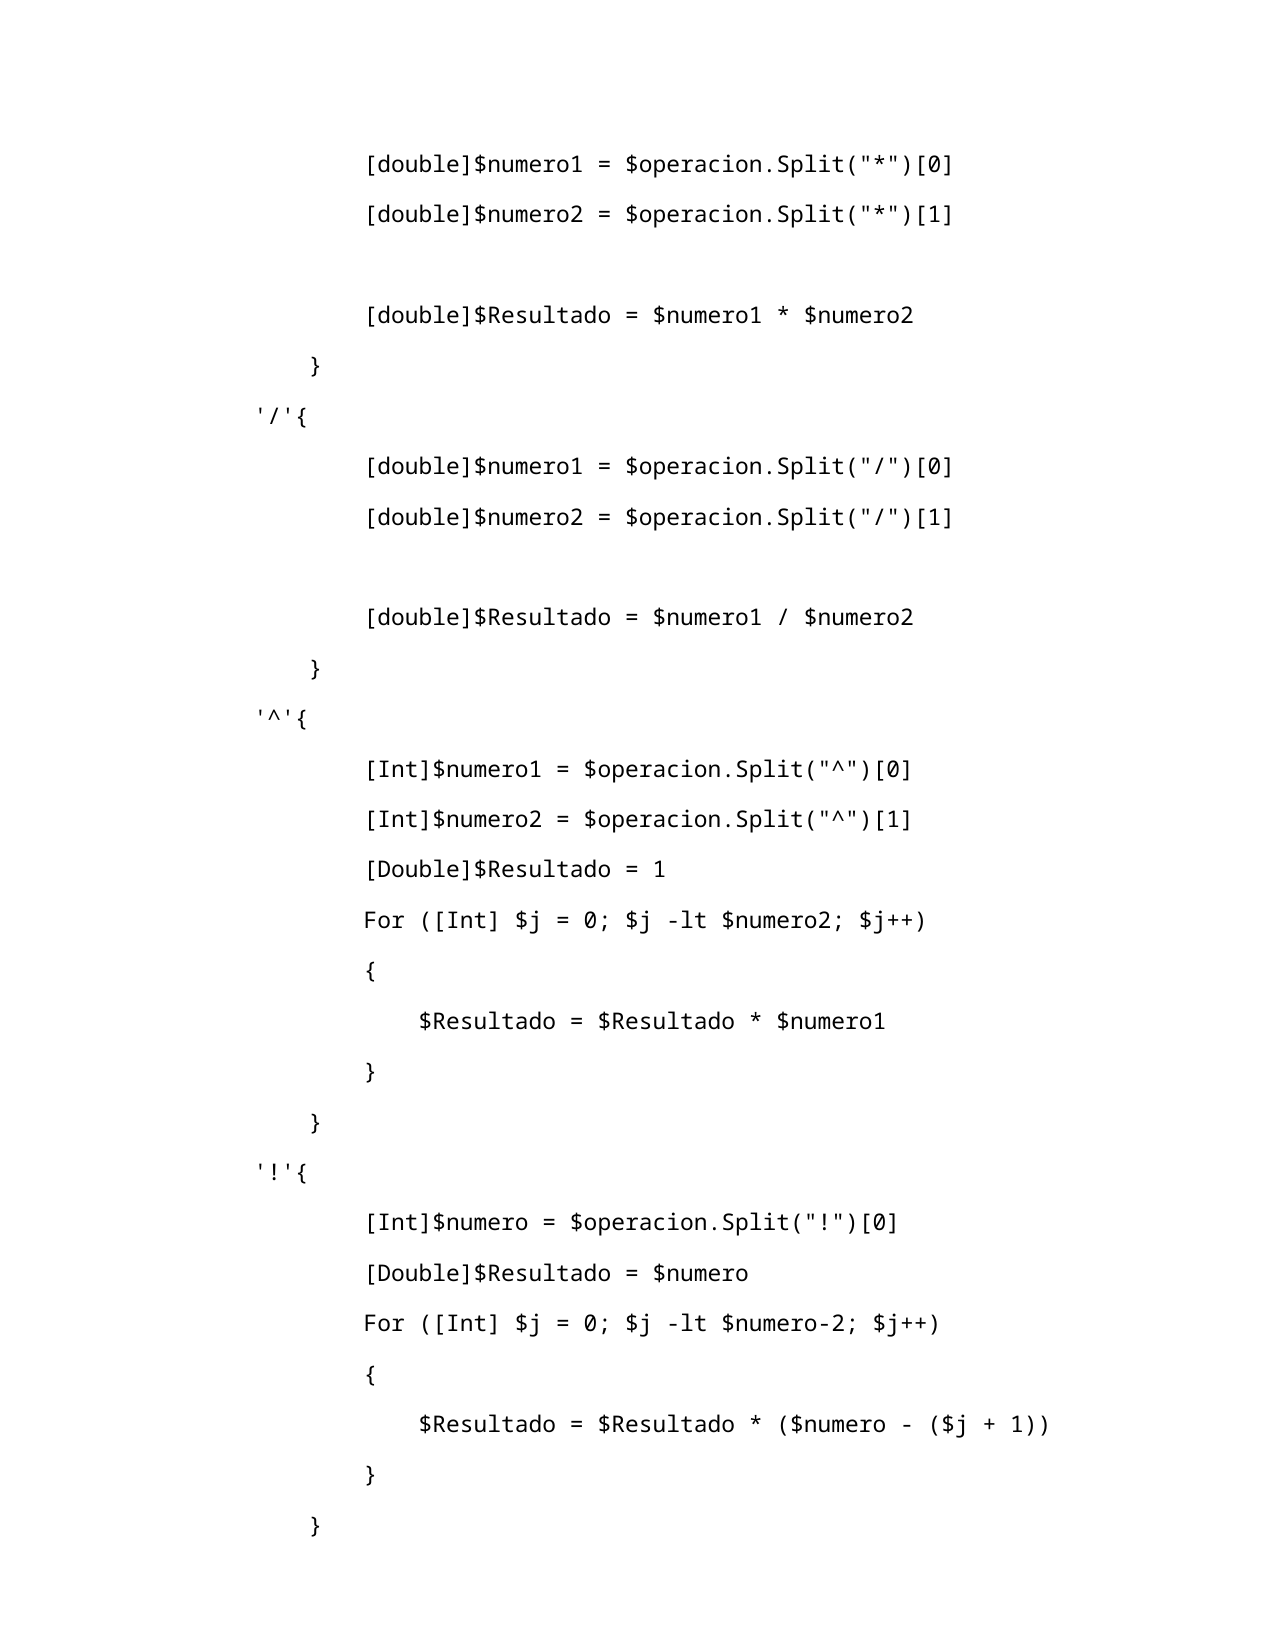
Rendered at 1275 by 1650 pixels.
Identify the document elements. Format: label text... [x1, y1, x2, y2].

text $Resultado = $Resultado * $numero1 [88, 1005, 1098, 1036]
text $Resultado = $Resultado * ($numero - ($j + 1)) [88, 1408, 1098, 1439]
text [double]$numero2 = $operacion.Split("/")[1] [88, 501, 1098, 532]
text '^'{ [88, 702, 1098, 733]
text } [88, 1055, 1098, 1086]
text } [88, 349, 1098, 381]
text [Double]$Resultado = $numero [88, 1257, 1098, 1288]
text '!'{ [88, 1156, 1098, 1187]
text } [88, 652, 1098, 683]
text { [88, 1358, 1098, 1389]
text [double]$Resultado = $numero1 * $numero2 [88, 299, 1098, 330]
text '/'{ [88, 400, 1098, 431]
text For ([Int] $j = 0; $j -lt $numero2; $j++) [88, 904, 1098, 935]
text [double]$numero2 = $operacion.Split("*")[1] [88, 198, 1098, 229]
text [Int]$numero1 = $operacion.Split("^")[0] [88, 753, 1098, 784]
text For ([Int] $j = 0; $j -lt $numero-2; $j++) [88, 1307, 1098, 1338]
text } [88, 1509, 1098, 1540]
text } [88, 1458, 1098, 1490]
text [double]$numero1 = $operacion.Split("/")[0] [88, 450, 1098, 481]
text [Double]$Resultado = 1 [88, 853, 1098, 885]
text [double]$Resultado = $numero1 / $numero2 [88, 601, 1098, 633]
text [double]$numero1 = $operacion.Split("*")[0] [88, 148, 1098, 179]
text { [88, 954, 1098, 986]
text [Int]$numero = $operacion.Split("!")[0] [88, 1206, 1098, 1238]
text } [88, 1106, 1098, 1137]
text [Int]$numero2 = $operacion.Split("^")[1] [88, 803, 1098, 834]
